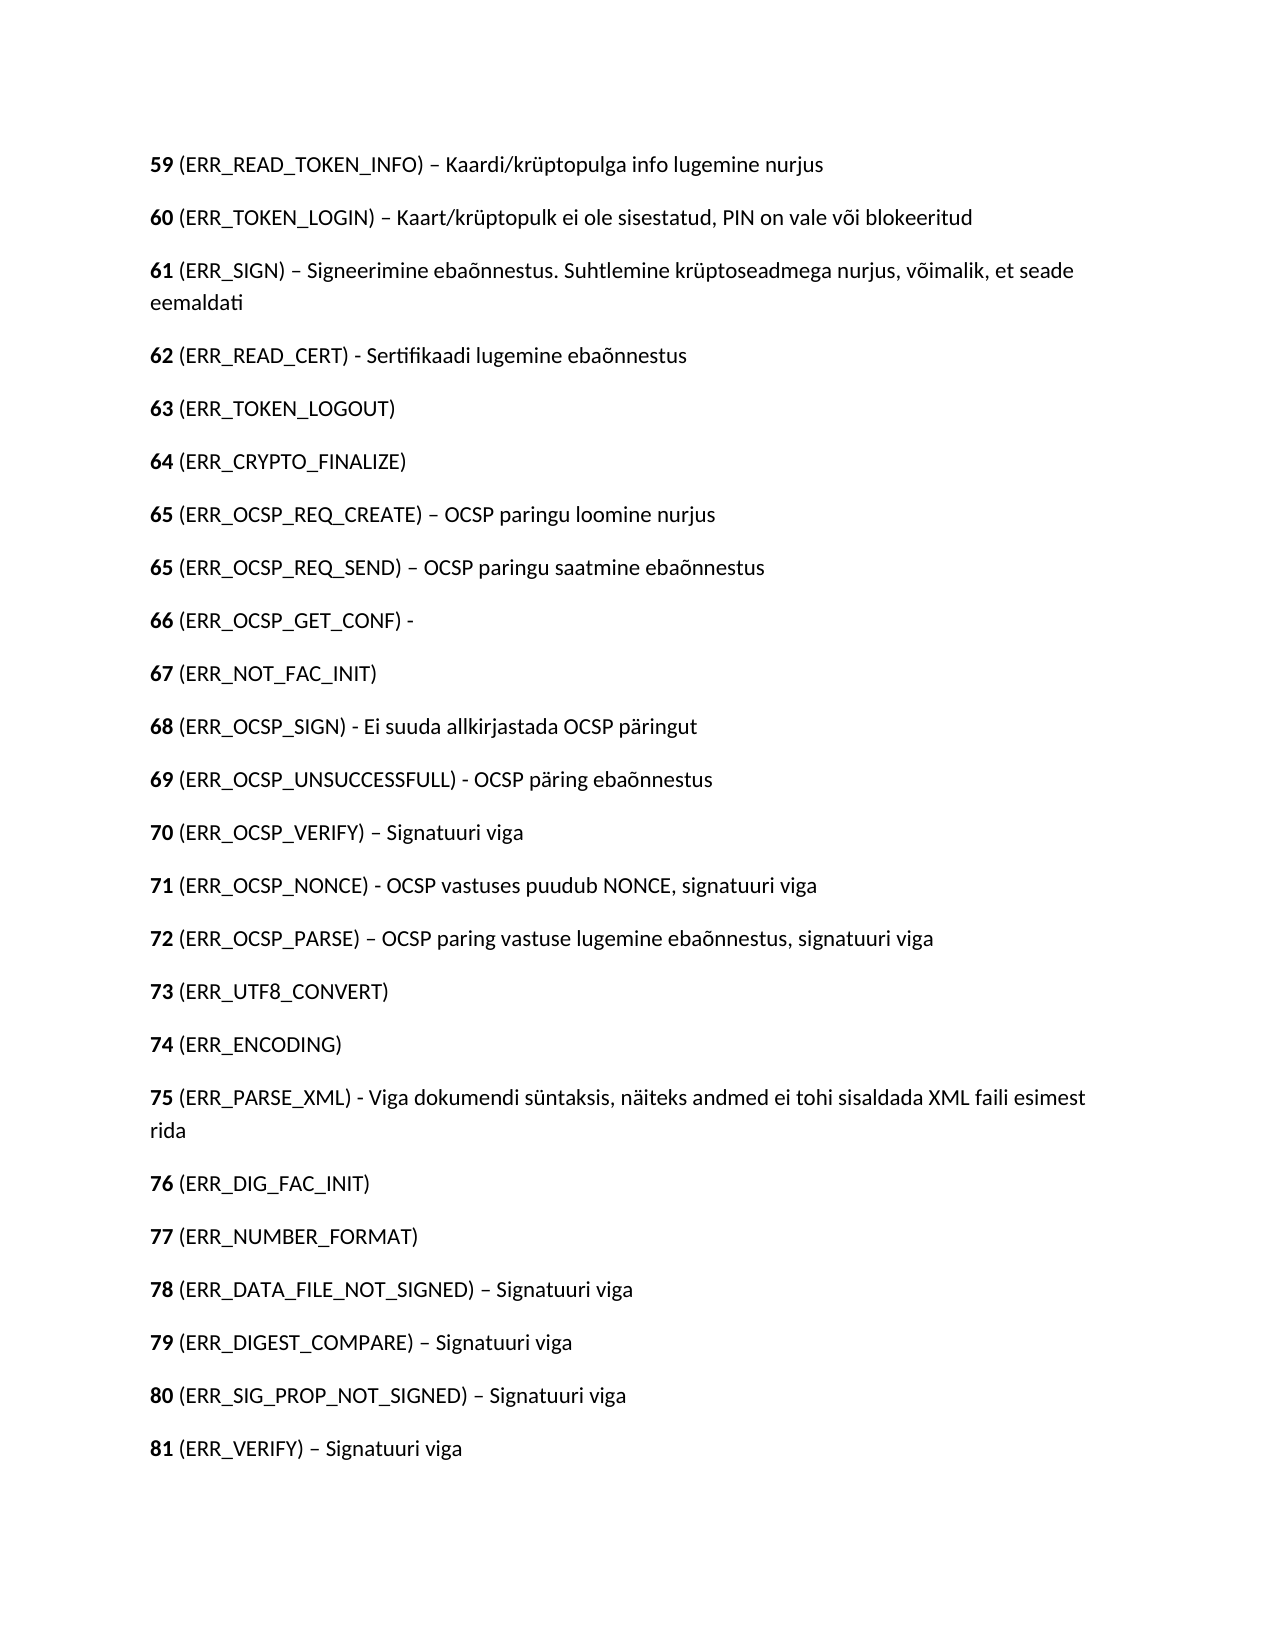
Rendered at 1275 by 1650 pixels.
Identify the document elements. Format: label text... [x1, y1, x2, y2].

text 60 (ERR_TOKEN_LOGIN) – Kaart/krüptopulk ei ole sisestatud, PIN on vale või blokeeritud [150, 203, 1125, 231]
text 68 (ERR_OCSP_SIGN) - Ei suuda allkirjastada OCSP päringut [150, 712, 1125, 740]
text 63 (ERR_TOKEN_LOGOUT) [150, 394, 1125, 422]
text 73 (ERR_UTF8_CONVERT) [150, 977, 1125, 1006]
text 64 (ERR_CRYPTO_FINALIZE) [150, 447, 1125, 475]
text 67 (ERR_NOT_FAC_INIT) [150, 659, 1125, 687]
text 75 (ERR_PARSE_XML) - Viga dokumendi süntaksis, näiteks andmed ei tohi sisaldada XML faili esimest rida [150, 1083, 1125, 1144]
text 71 (ERR_OCSP_NONCE) - OCSP vastuses puudub NONCE, signatuuri viga [150, 871, 1125, 899]
text 76 (ERR_DIG_FAC_INIT) [150, 1169, 1125, 1197]
text 69 (ERR_OCSP_UNSUCCESSFULL) - OCSP päring ebaõnnestus [150, 765, 1125, 793]
text 79 (ERR_DIGEST_COMPARE) – Signatuuri viga [150, 1328, 1125, 1356]
text 72 (ERR_OCSP_PARSE) – OCSP paring vastuse lugemine ebaõnnestus, signatuuri viga [150, 924, 1125, 952]
text 61 (ERR_SIGN) – Signeerimine ebaõnnestus. Suhtlemine krüptoseadmega nurjus, võimalik, et seade eemaldati [150, 256, 1125, 316]
text 80 (ERR_SIG_PROP_NOT_SIGNED) – Signatuuri viga [150, 1381, 1125, 1409]
text 65 (ERR_OCSP_REQ_CREATE) – OCSP paringu loomine nurjus [150, 500, 1125, 528]
text 66 (ERR_OCSP_GET_CONF) - [150, 606, 1125, 634]
text 70 (ERR_OCSP_VERIFY) – Signatuuri viga [150, 818, 1125, 846]
text 81 (ERR_VERIFY) – Signatuuri viga [150, 1434, 1125, 1462]
text 62 (ERR_READ_CERT) - Sertifikaadi lugemine ebaõnnestus [150, 341, 1125, 369]
text 77 (ERR_NUMBER_FORMAT) [150, 1222, 1125, 1250]
text 59 (ERR_READ_TOKEN_INFO) – Kaardi/krüptopulga info lugemine nurjus [150, 150, 1125, 178]
text 78 (ERR_DATA_FILE_NOT_SIGNED) – Signatuuri viga [150, 1275, 1125, 1303]
text 74 (ERR_ENCODING) [150, 1031, 1125, 1058]
text 65 (ERR_OCSP_REQ_SEND) – OCSP paringu saatmine ebaõnnestus [150, 553, 1125, 581]
